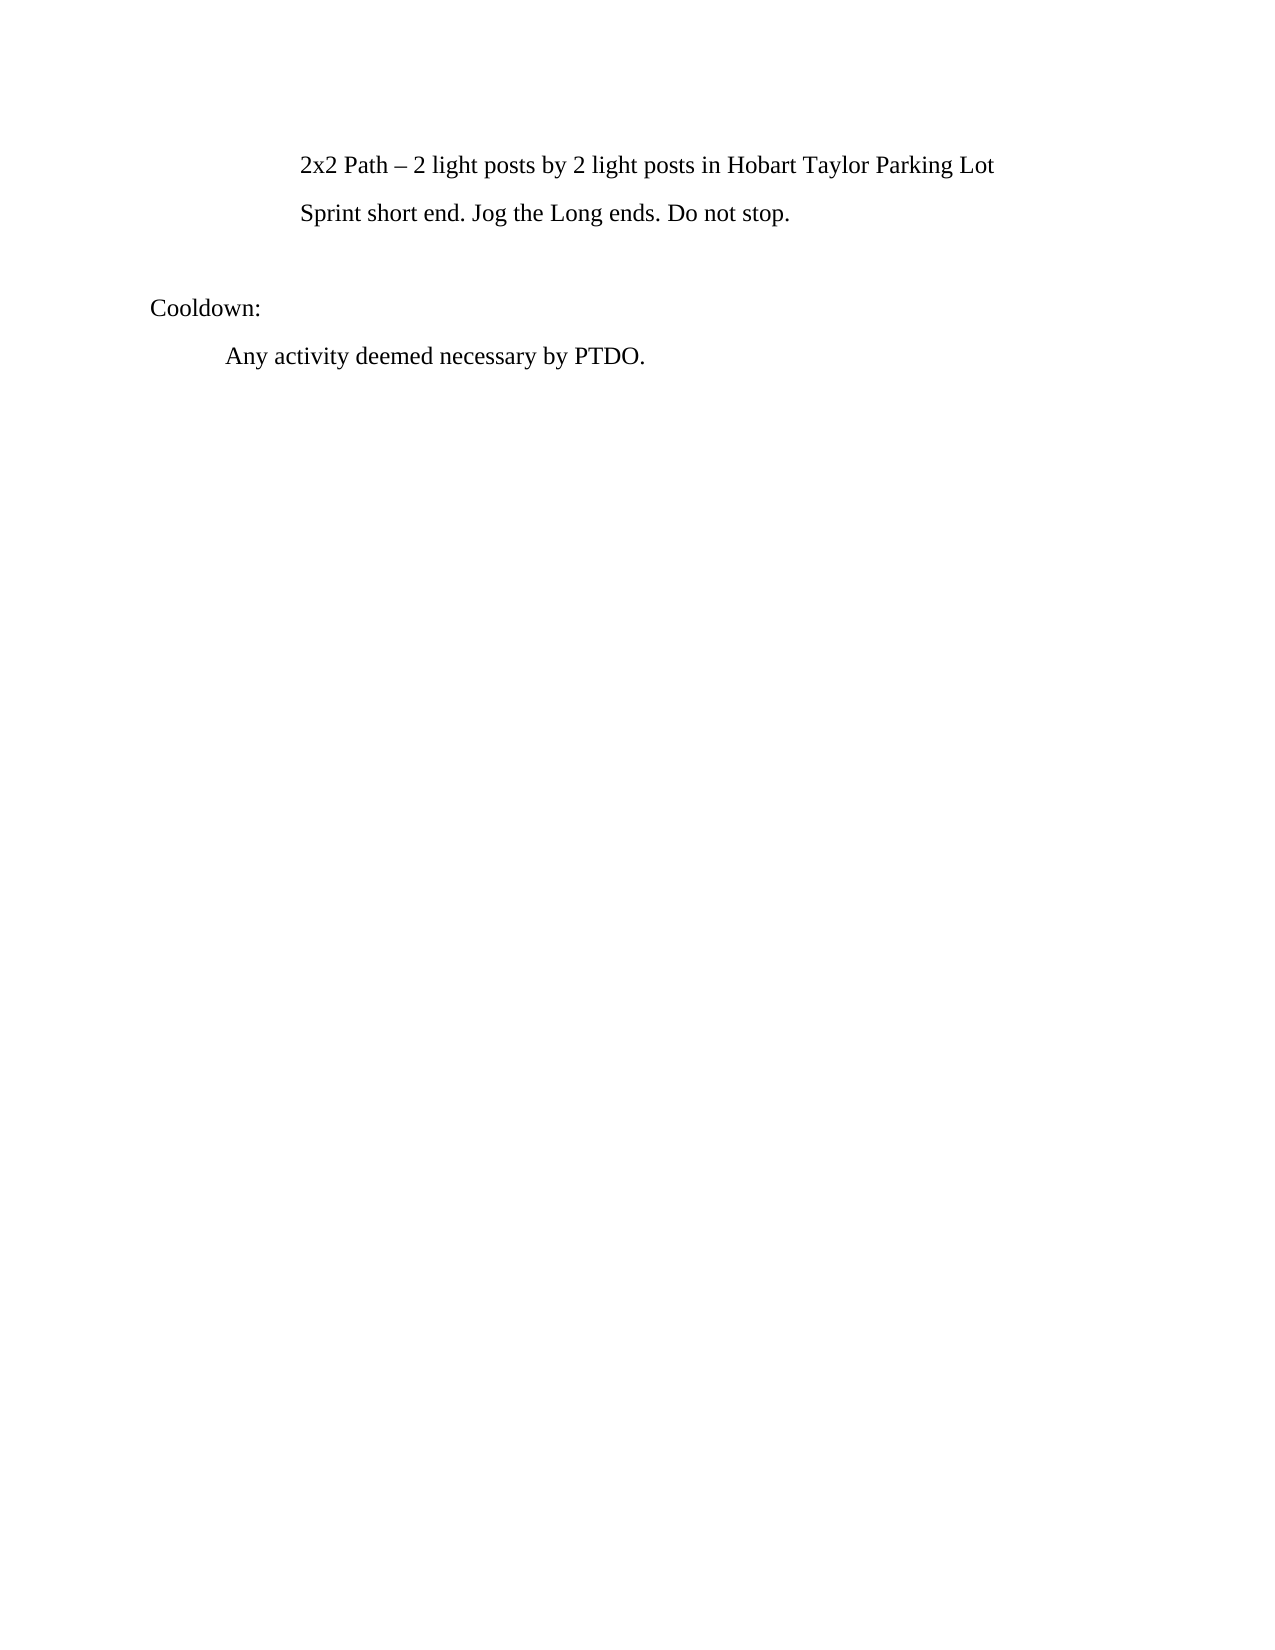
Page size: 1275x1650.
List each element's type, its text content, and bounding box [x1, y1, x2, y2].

text 2x2 Path – 2 light posts by 2 light posts in Hobart Taylor Parking Lot [150, 150, 1125, 179]
text Cooldown: [150, 293, 1125, 322]
text Any activity deemed necessary by PTDO. [150, 341, 1125, 369]
text Sprint short end. Jog the Long ends. Do not stop. [150, 198, 1125, 226]
